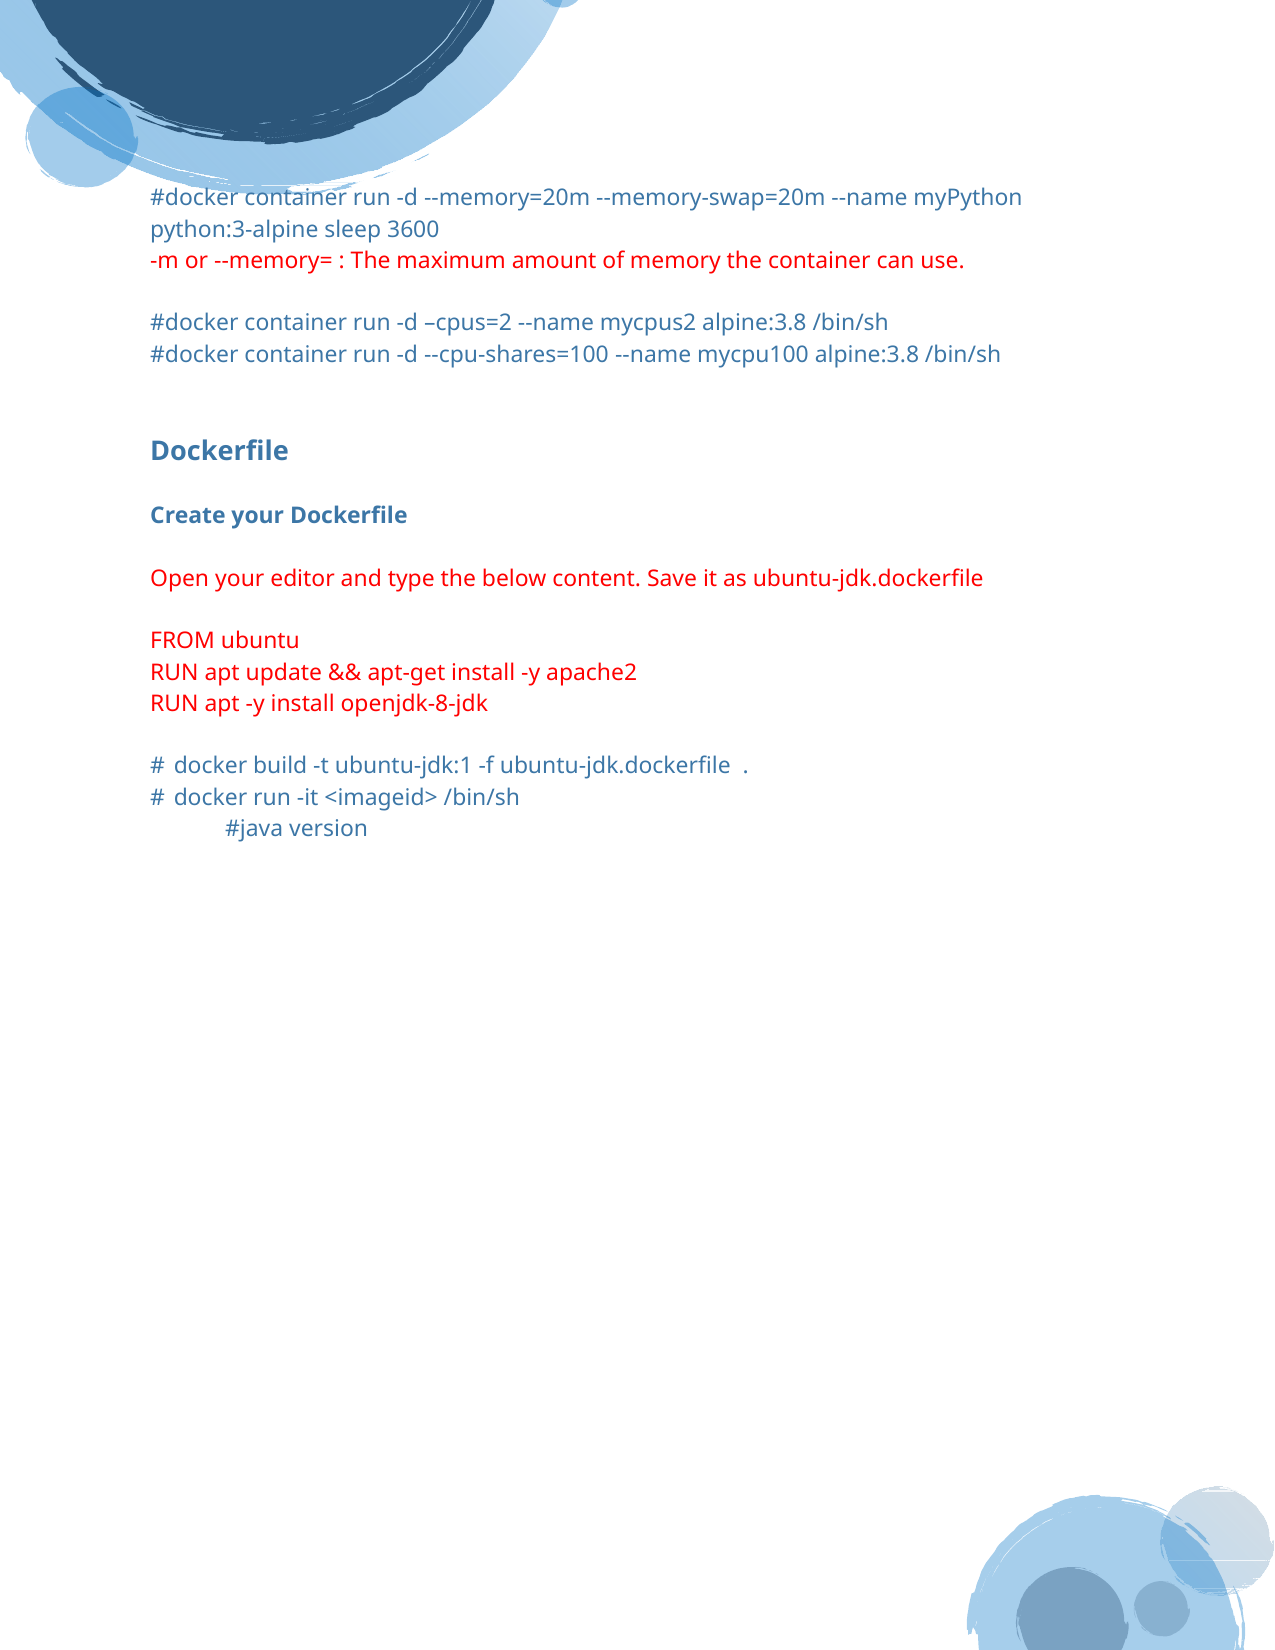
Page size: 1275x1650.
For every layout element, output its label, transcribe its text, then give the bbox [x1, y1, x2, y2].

subtitle FROM ubuntu [150, 624, 1125, 656]
subtitle #docker container run -d --memory=20m --memory-swap=20m --name myPython python:3-alpine sleep 3600 [150, 181, 1125, 244]
subtitle Create your Dockerfile [150, 499, 1125, 531]
subtitle #docker container run -d –cpus=2 --name mycpus2 alpine:3.8 /bin/sh [150, 306, 1125, 337]
subtitle # docker build -t ubuntu-jdk:1 -f ubuntu-jdk.dockerfile . [150, 749, 1125, 781]
subtitle #java version [150, 812, 1125, 843]
subtitle RUN apt update && apt-get install -y apache2 [150, 656, 1125, 687]
subtitle RUN apt -y install openjdk-8-jdk [150, 687, 1125, 718]
subtitle -m or --memory= : The maximum amount of memory the container can use. [150, 244, 1125, 275]
subtitle Dockerfile [150, 431, 1125, 468]
subtitle Open your editor and type the below content. Save it as ubuntu-jdk.dockerfile [150, 562, 1125, 593]
subtitle # docker run -it <imageid> /bin/sh [150, 781, 1125, 812]
subtitle #docker container run -d --cpu-shares=100 --name mycpu100 alpine:3.8 /bin/sh [150, 337, 1125, 369]
